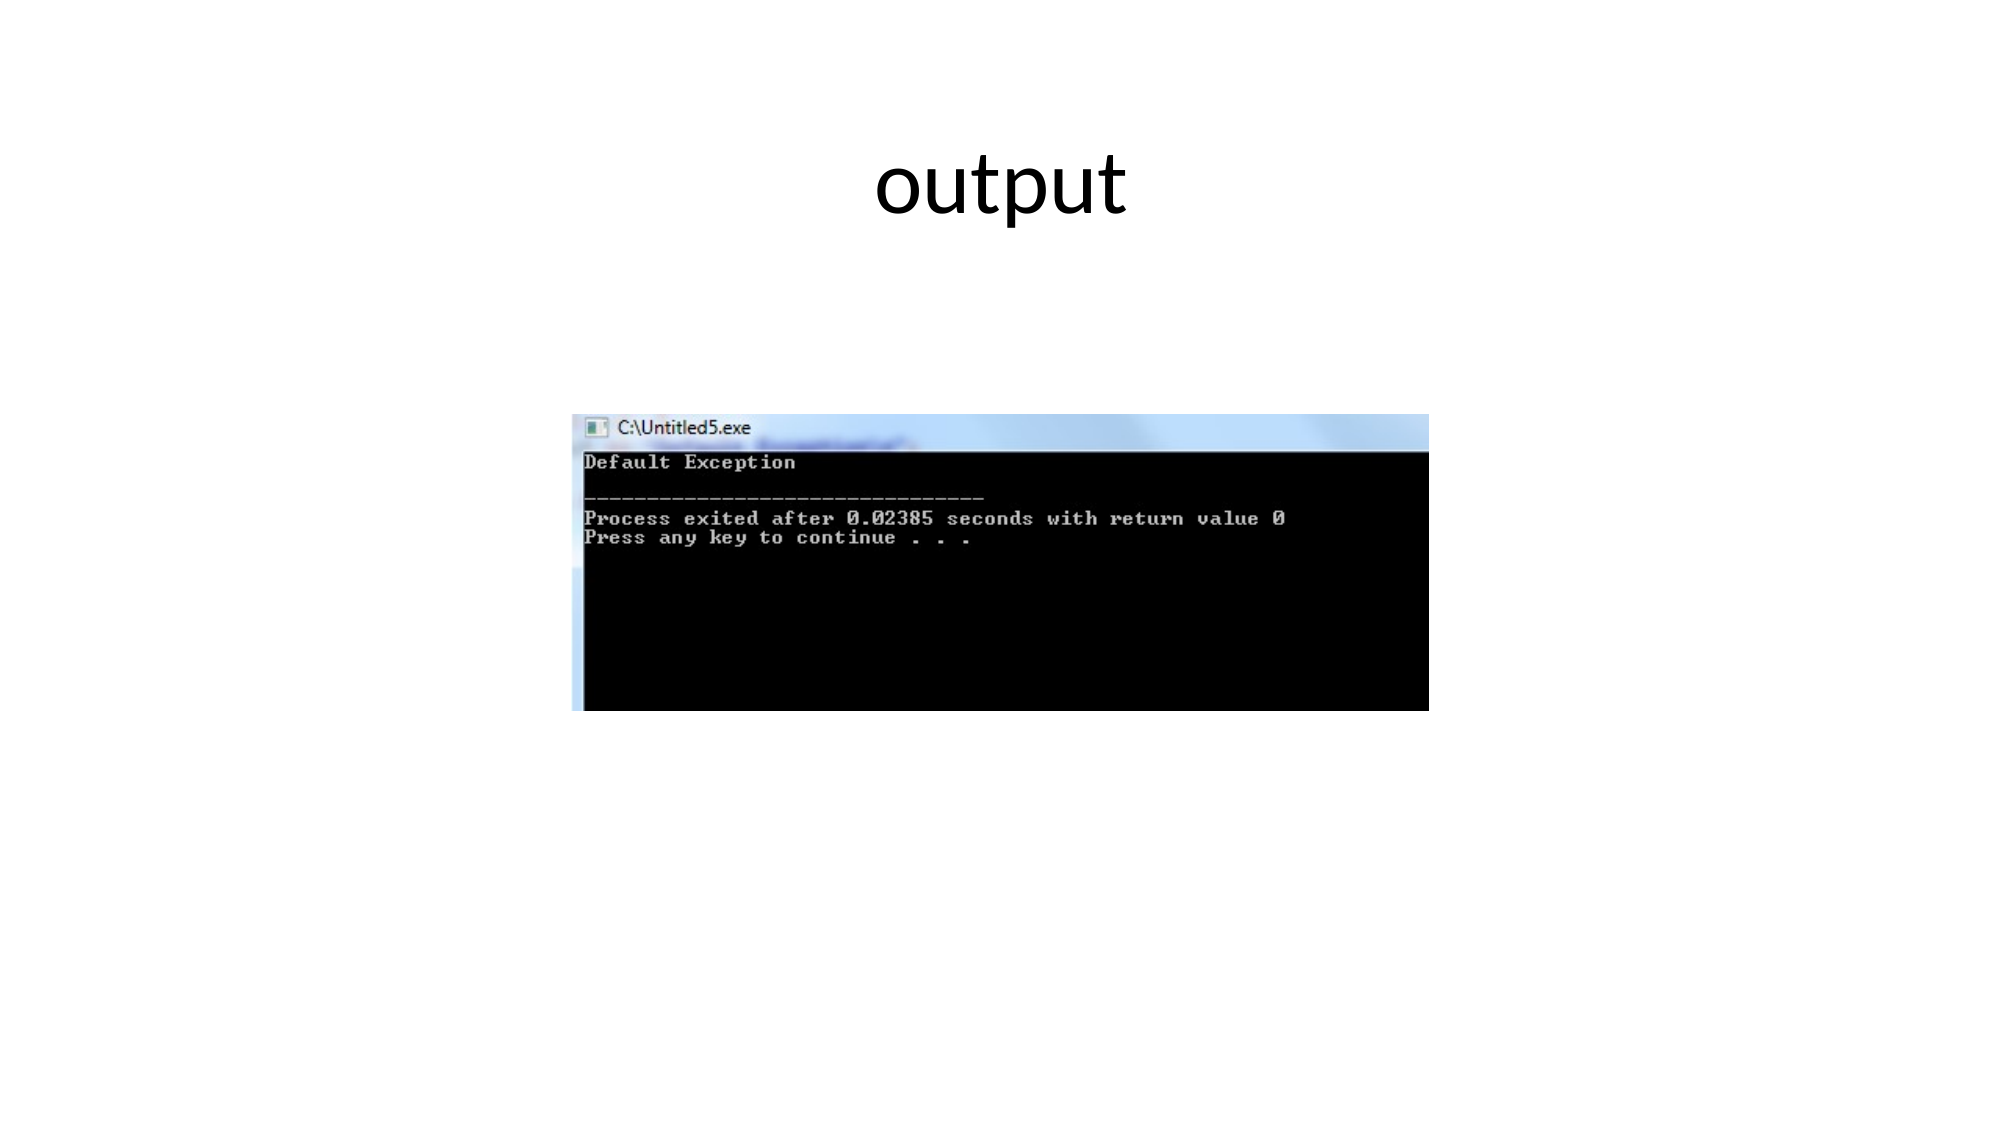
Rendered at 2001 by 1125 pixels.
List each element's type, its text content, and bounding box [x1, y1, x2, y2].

subtitle output [874, 125, 1832, 237]
picture [571, 414, 1429, 711]
